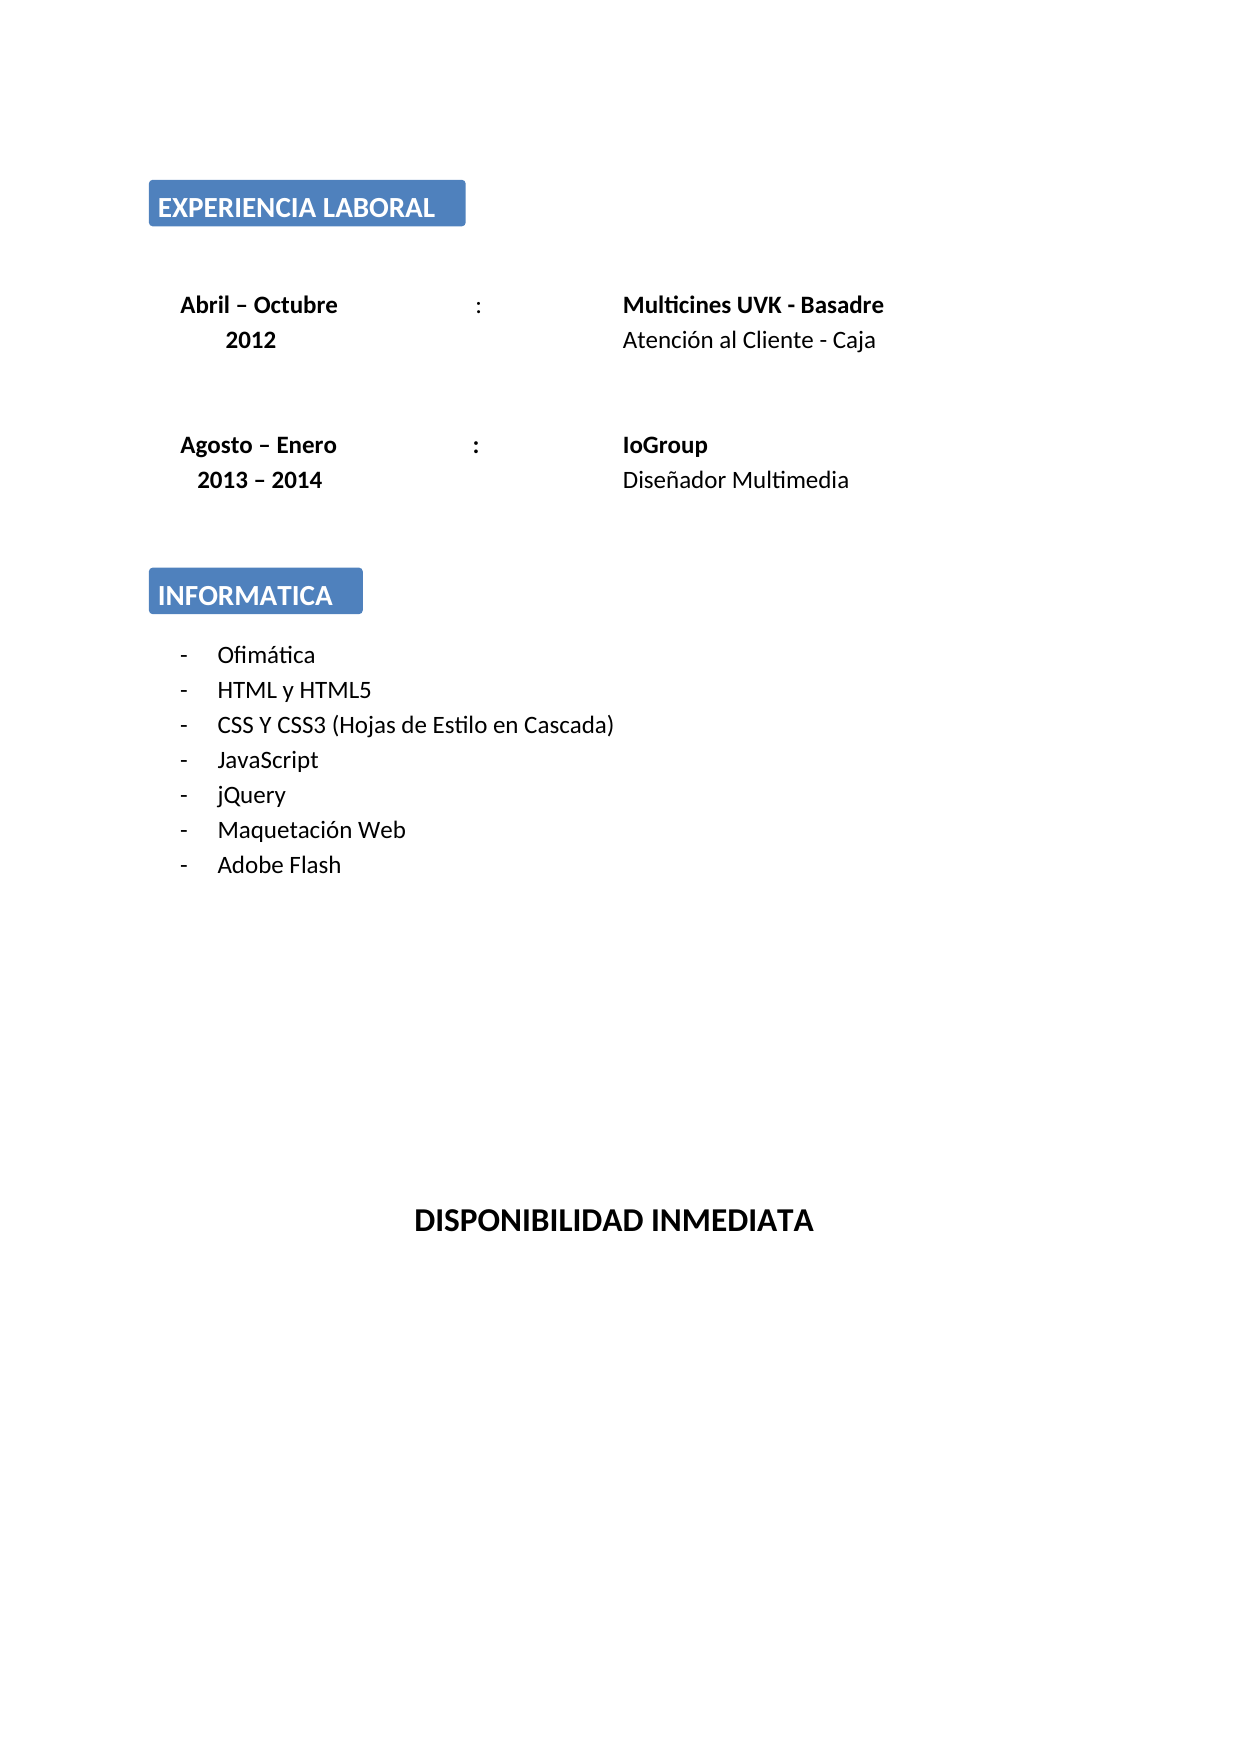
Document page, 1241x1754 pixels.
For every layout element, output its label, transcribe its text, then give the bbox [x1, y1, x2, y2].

list Adobe Flash [180, 849, 1122, 880]
text 2013 – 2014 Diseñador Multimedia [180, 464, 1122, 495]
list JavaScript [180, 744, 1122, 775]
list jQuery [180, 779, 1122, 810]
list CSS Y CSS3 (Hojas de Estilo en Cascada) [180, 709, 1122, 740]
text DISPONIBILIDAD INMEDIATA [106, 1199, 1122, 1240]
text Agosto – Enero : IoGroup [180, 429, 1122, 460]
text Abril – Octubre : Multicines UVK - Basadre [180, 289, 1122, 320]
text 2012 Atención al Cliente - Caja [180, 324, 1122, 355]
list Maquetación Web [180, 814, 1122, 845]
list HTML y HTML5 [180, 674, 1122, 705]
list Ofimática [180, 639, 1122, 670]
